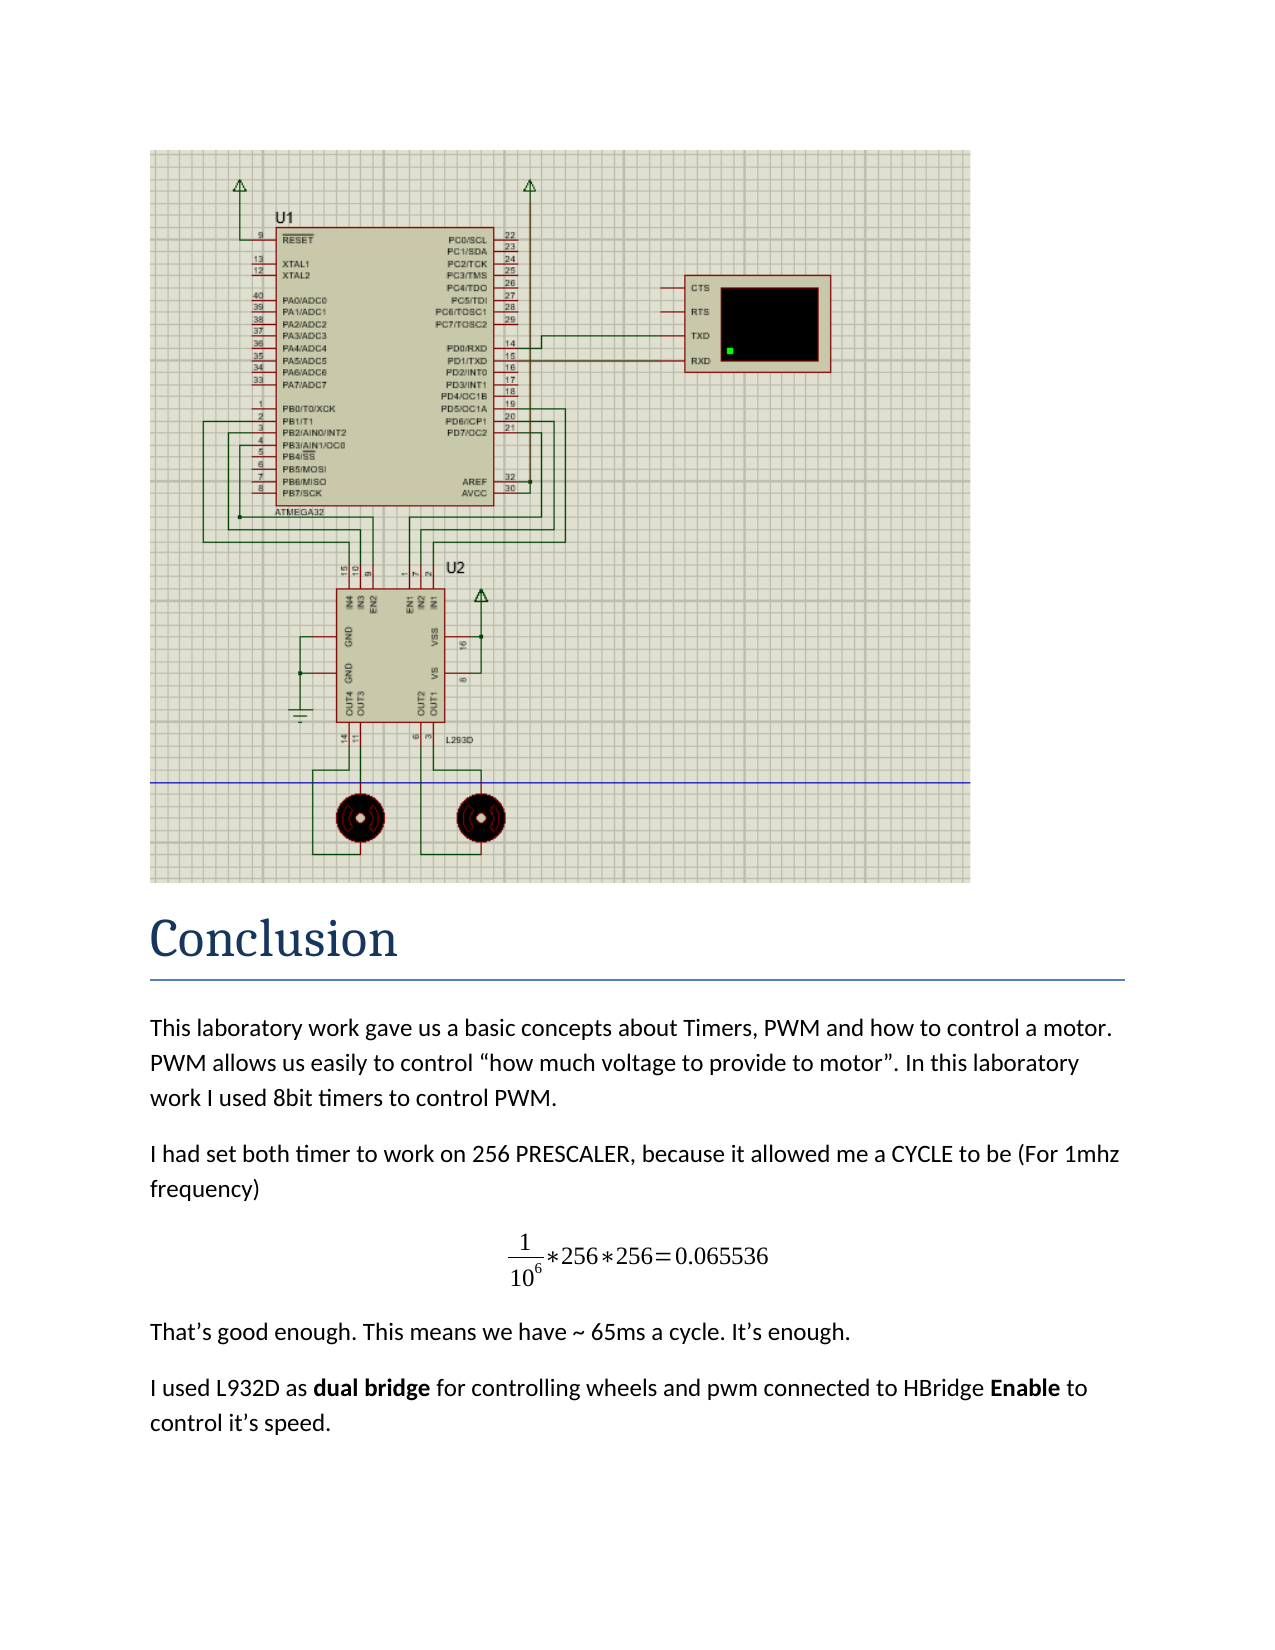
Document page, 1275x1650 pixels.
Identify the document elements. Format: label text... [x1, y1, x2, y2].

text That’s good enough. This means we have ~ 65ms a cycle. It’s enough. [150, 1317, 1125, 1347]
picture [150, 150, 971, 883]
text This laboratory work gave us a basic concepts about Timers, PWM and how to control a motor. PWM allows us easily to control “how much voltage to provide to motor”. In this laboratory work I used 8bit timers to control PWM. [150, 1012, 1125, 1113]
text I used L932D as dual bridge for controlling wheels and pwm connected to HBridge Enable to control it’s speed. [150, 1372, 1125, 1438]
title Conclusion [150, 908, 1125, 979]
text I had set both timer to work on 256 PRESCALER, because it allowed me a CYCLE to be (For 1mhz frequency) [150, 1138, 1125, 1203]
